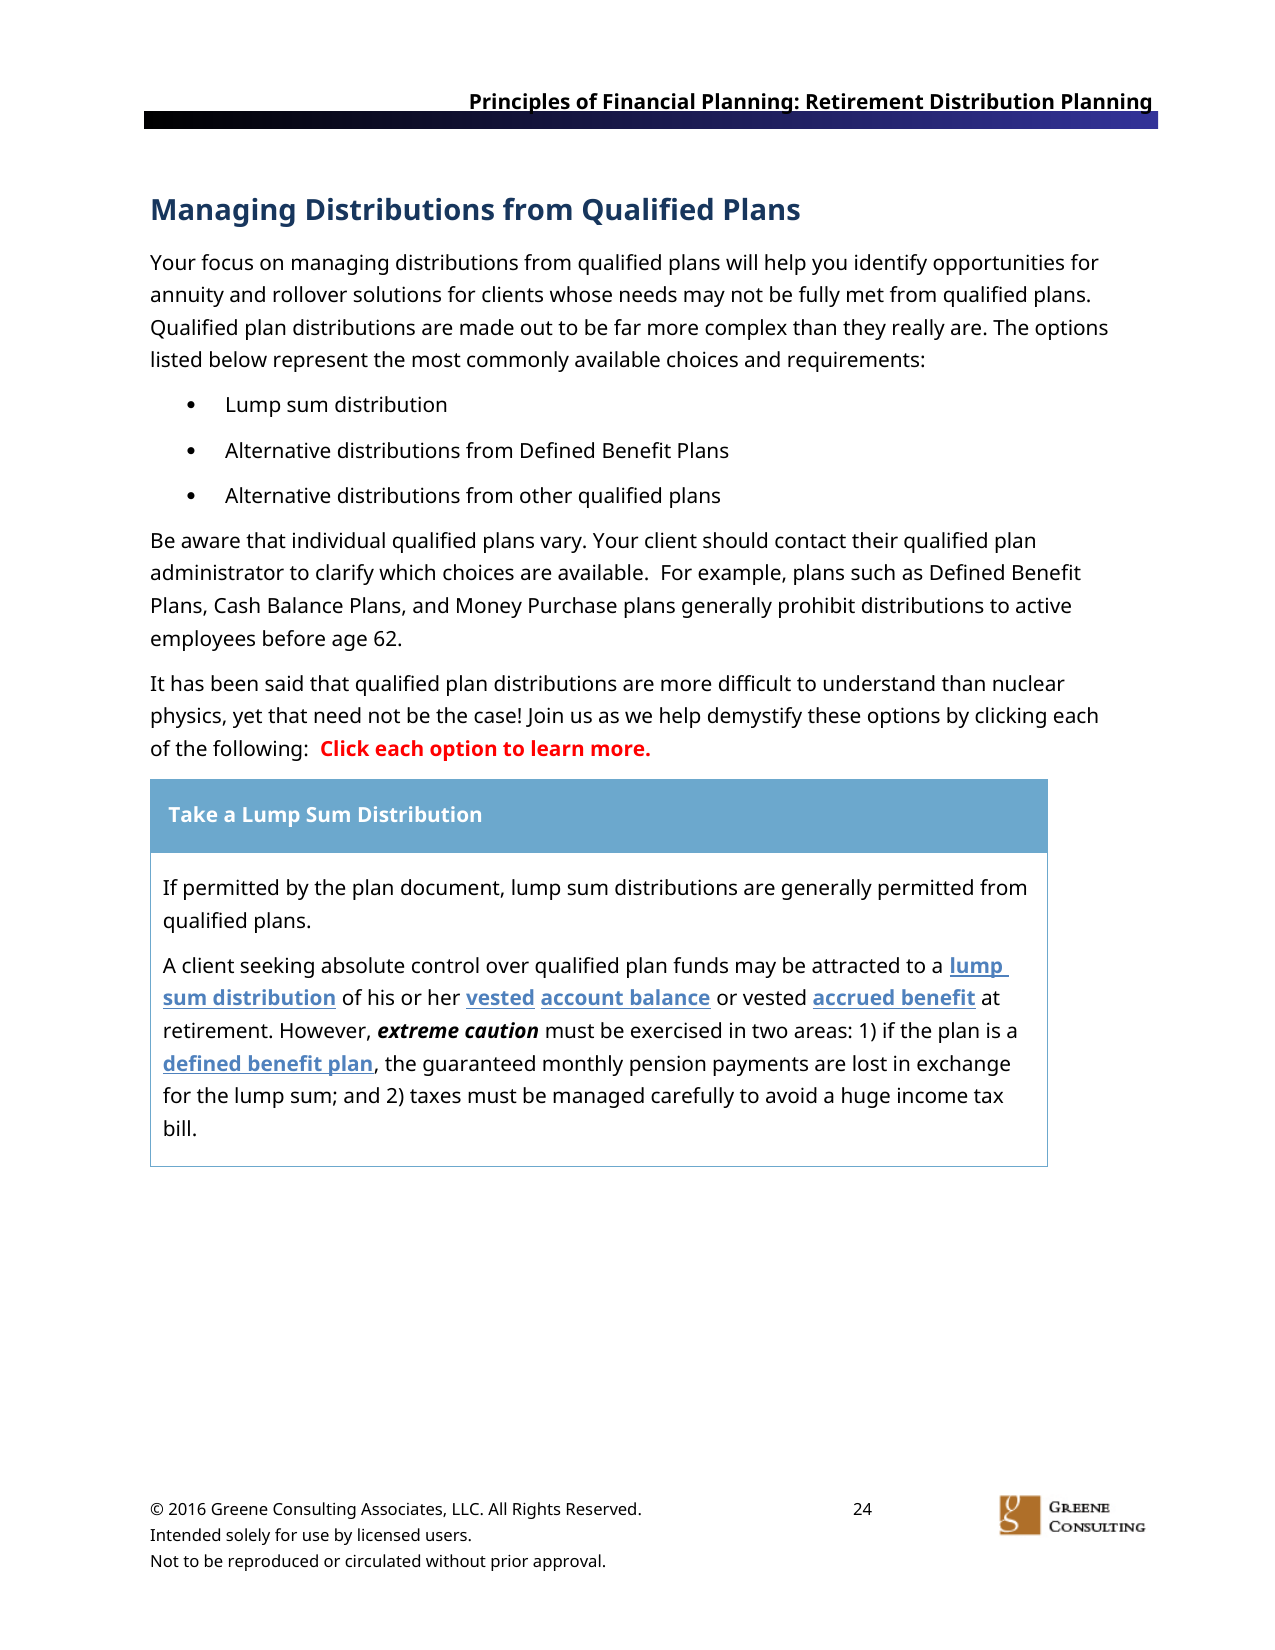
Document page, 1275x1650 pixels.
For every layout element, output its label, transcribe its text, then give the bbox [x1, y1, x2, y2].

text Be aware that individual qualified plans vary. Your client should contact their qualified plan administrator to clarify which choices are available. For example, plans such as Defined Benefit Plans, Cash Balance Plans, and Money Purchase plans generally prohibit distributions to active employees before age 62. [150, 526, 1125, 652]
subtitle Managing Distributions from Qualified Plans [150, 189, 1125, 229]
list Lump sum distribution [187, 391, 1125, 419]
list Alternative distributions from other qualified plans [187, 481, 1125, 509]
text It has been said that qualified plan distributions are more difficult to understand than nuclear physics, yet that need not be the case! Join us as we help demystify these options by clicking each of the following: Click each option to learn more. [150, 669, 1125, 762]
list Alternative distributions from Defined Benefit Plans [187, 436, 1125, 464]
table_header Take a Lump Sum Distribution [151, 780, 1047, 852]
text Your focus on managing distributions from qualified plans will help you identify opportunities for annuity and rollover solutions for clients whose needs may not be fully met from qualified plans. Qualified plan distributions are made out to be far more complex than they really are. The options listed below represent the most commonly available choices and requirements: [150, 248, 1125, 374]
picture [997, 1493, 1148, 1538]
